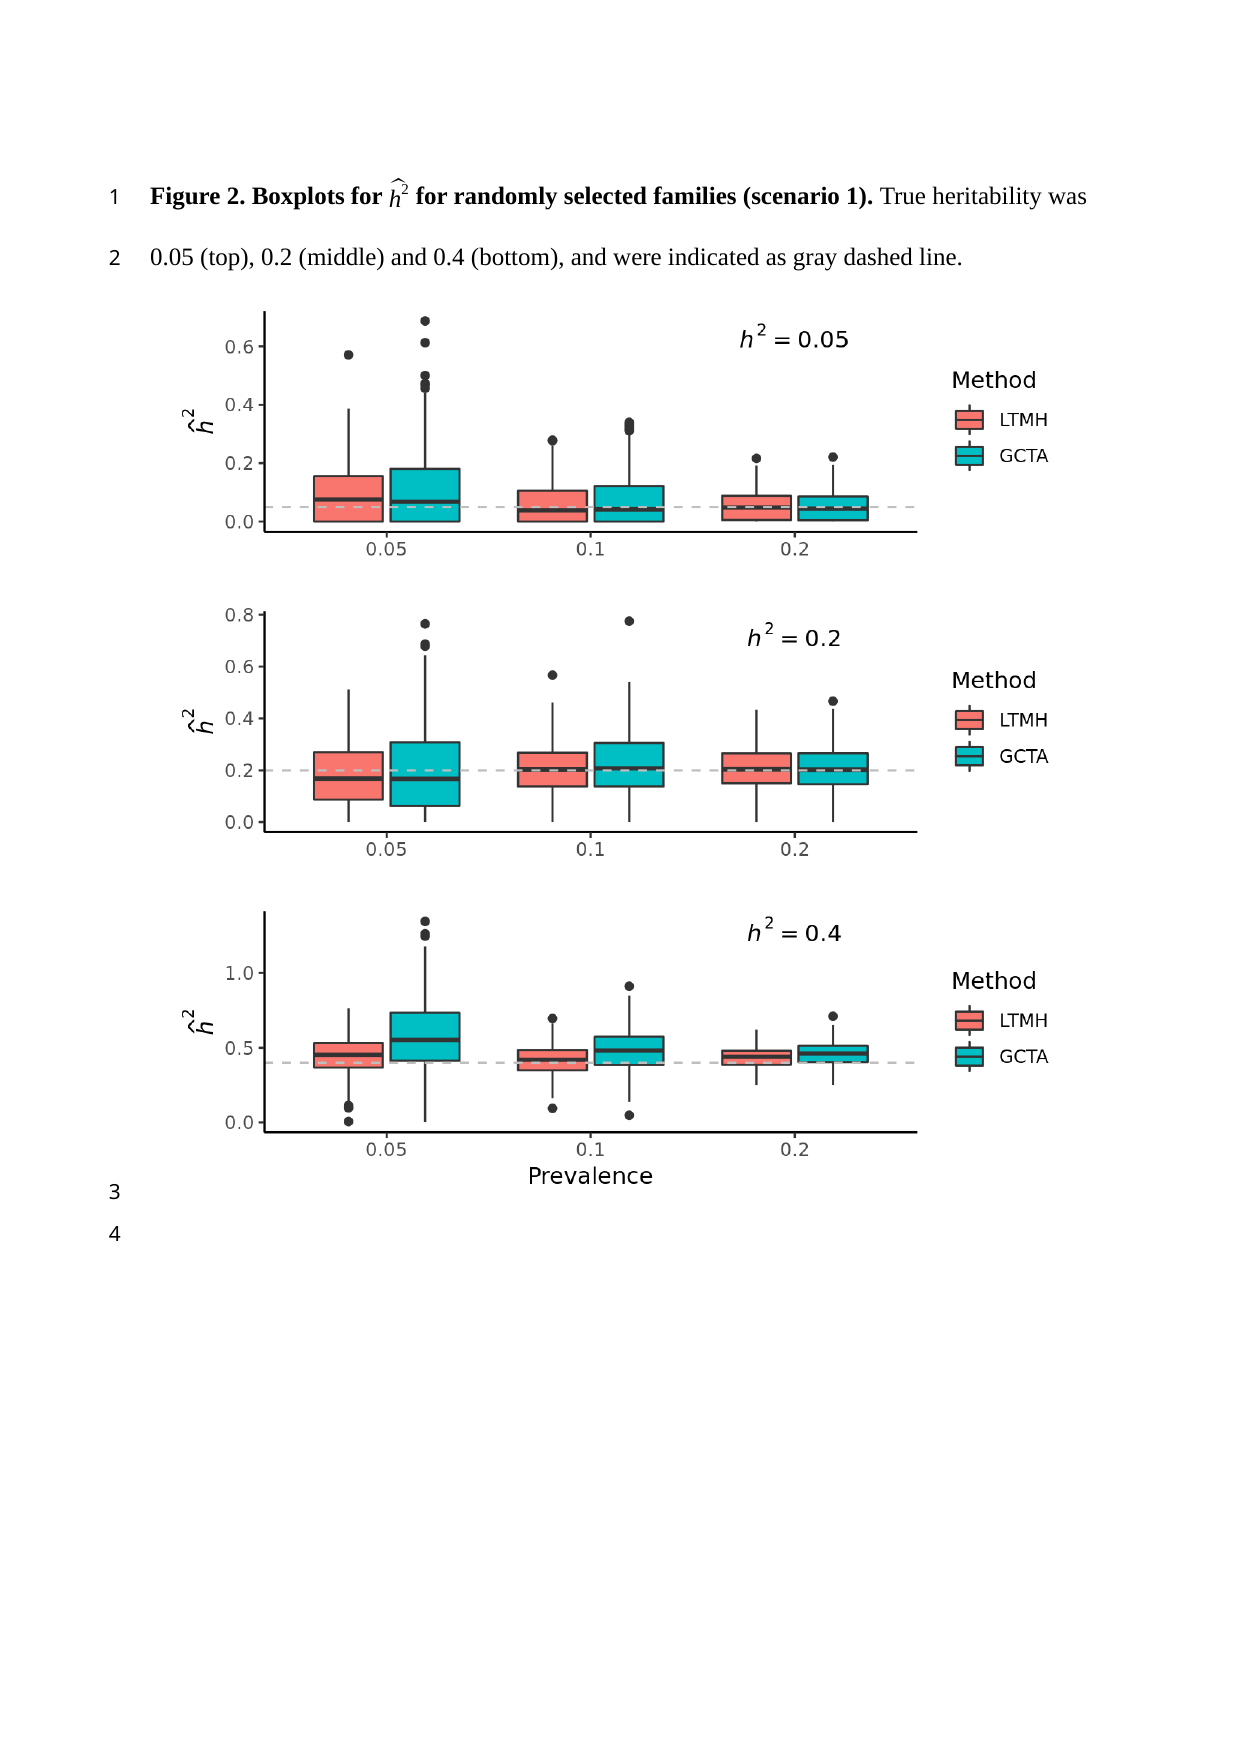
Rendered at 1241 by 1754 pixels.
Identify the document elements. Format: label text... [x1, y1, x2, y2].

picture [170, 299, 1071, 1200]
text Figure 2. Boxplots for for randomly selected families (scenario 1). True heritability was 0.05 (top), 0.2 (middle) and 0.4 (bottom), and were indicated as gray dashed line. [150, 177, 1090, 271]
